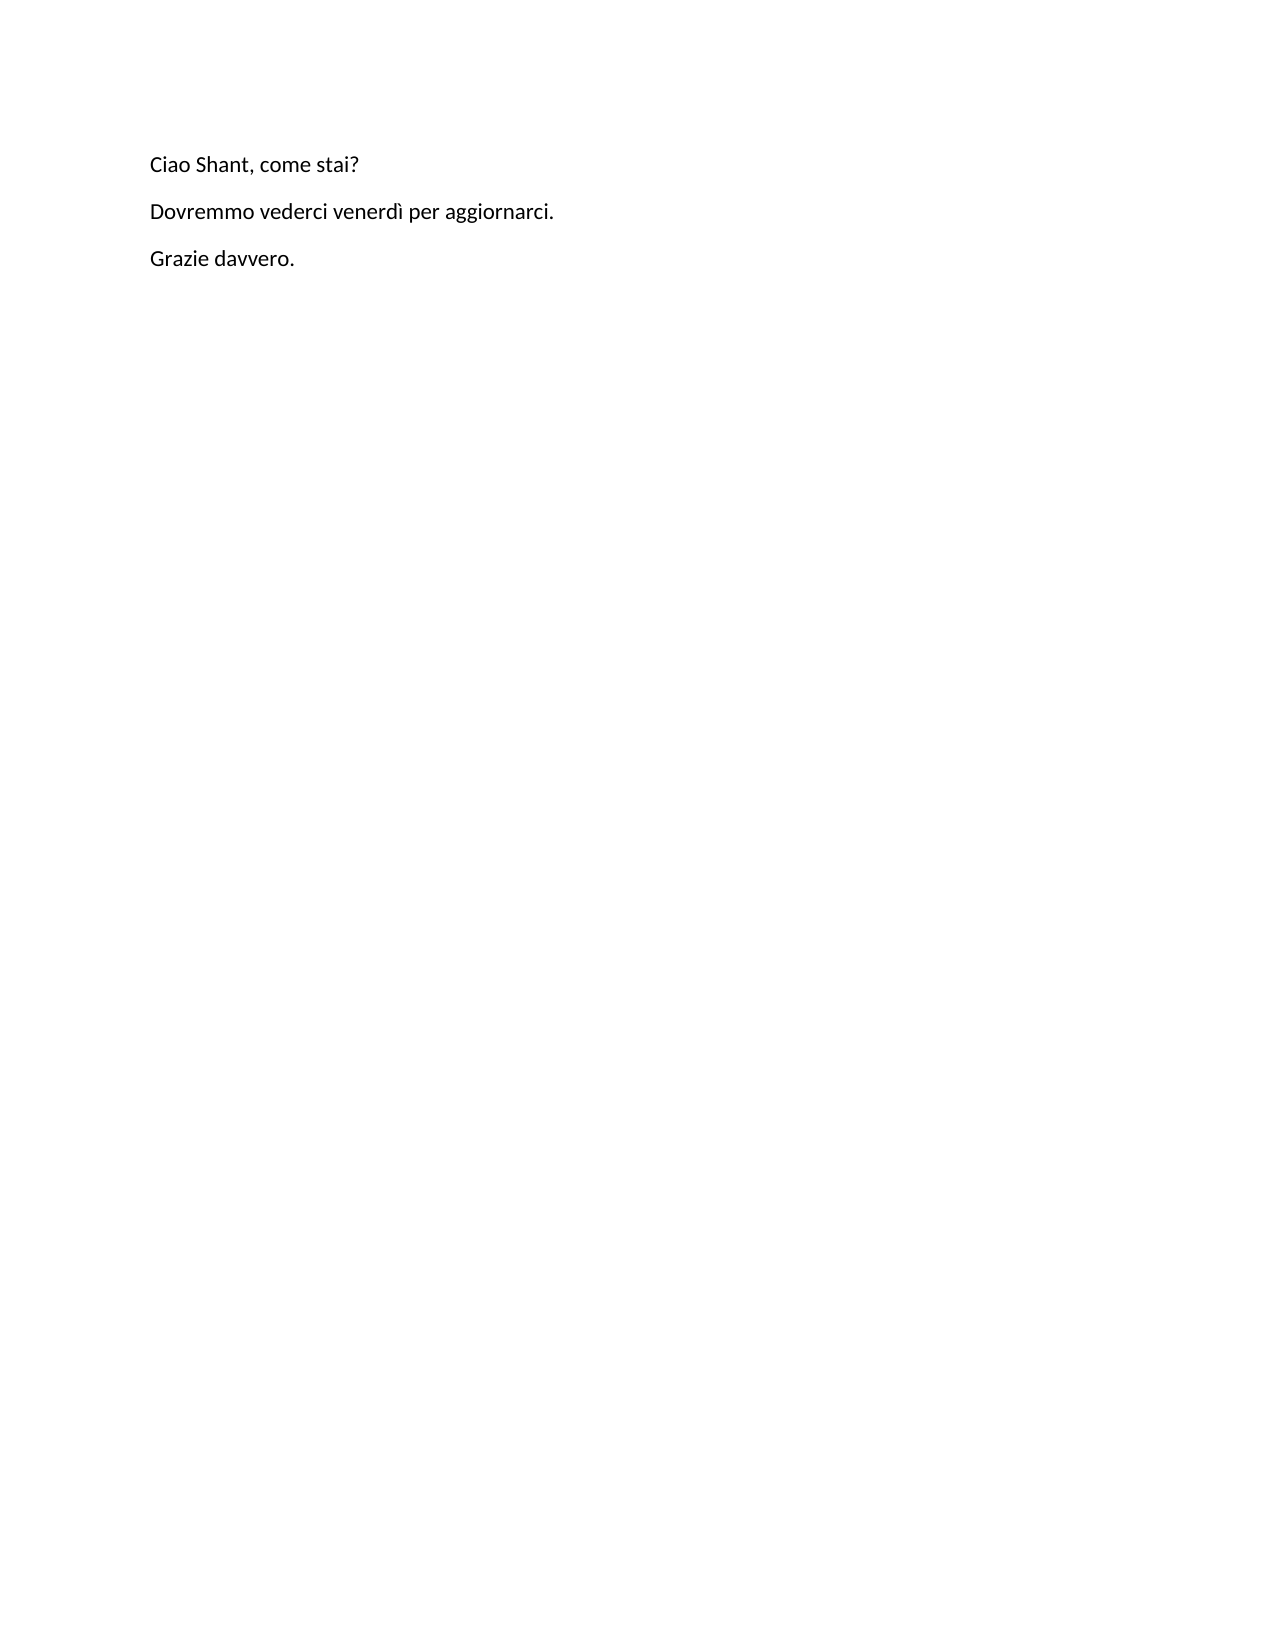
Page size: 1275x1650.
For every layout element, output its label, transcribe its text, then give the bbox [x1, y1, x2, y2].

text Grazie davvero. [150, 244, 1125, 272]
text Dovremmo vederci venerdì per aggiornarci. [150, 197, 1125, 225]
text Ciao Shant, come stai? [150, 150, 1125, 178]
